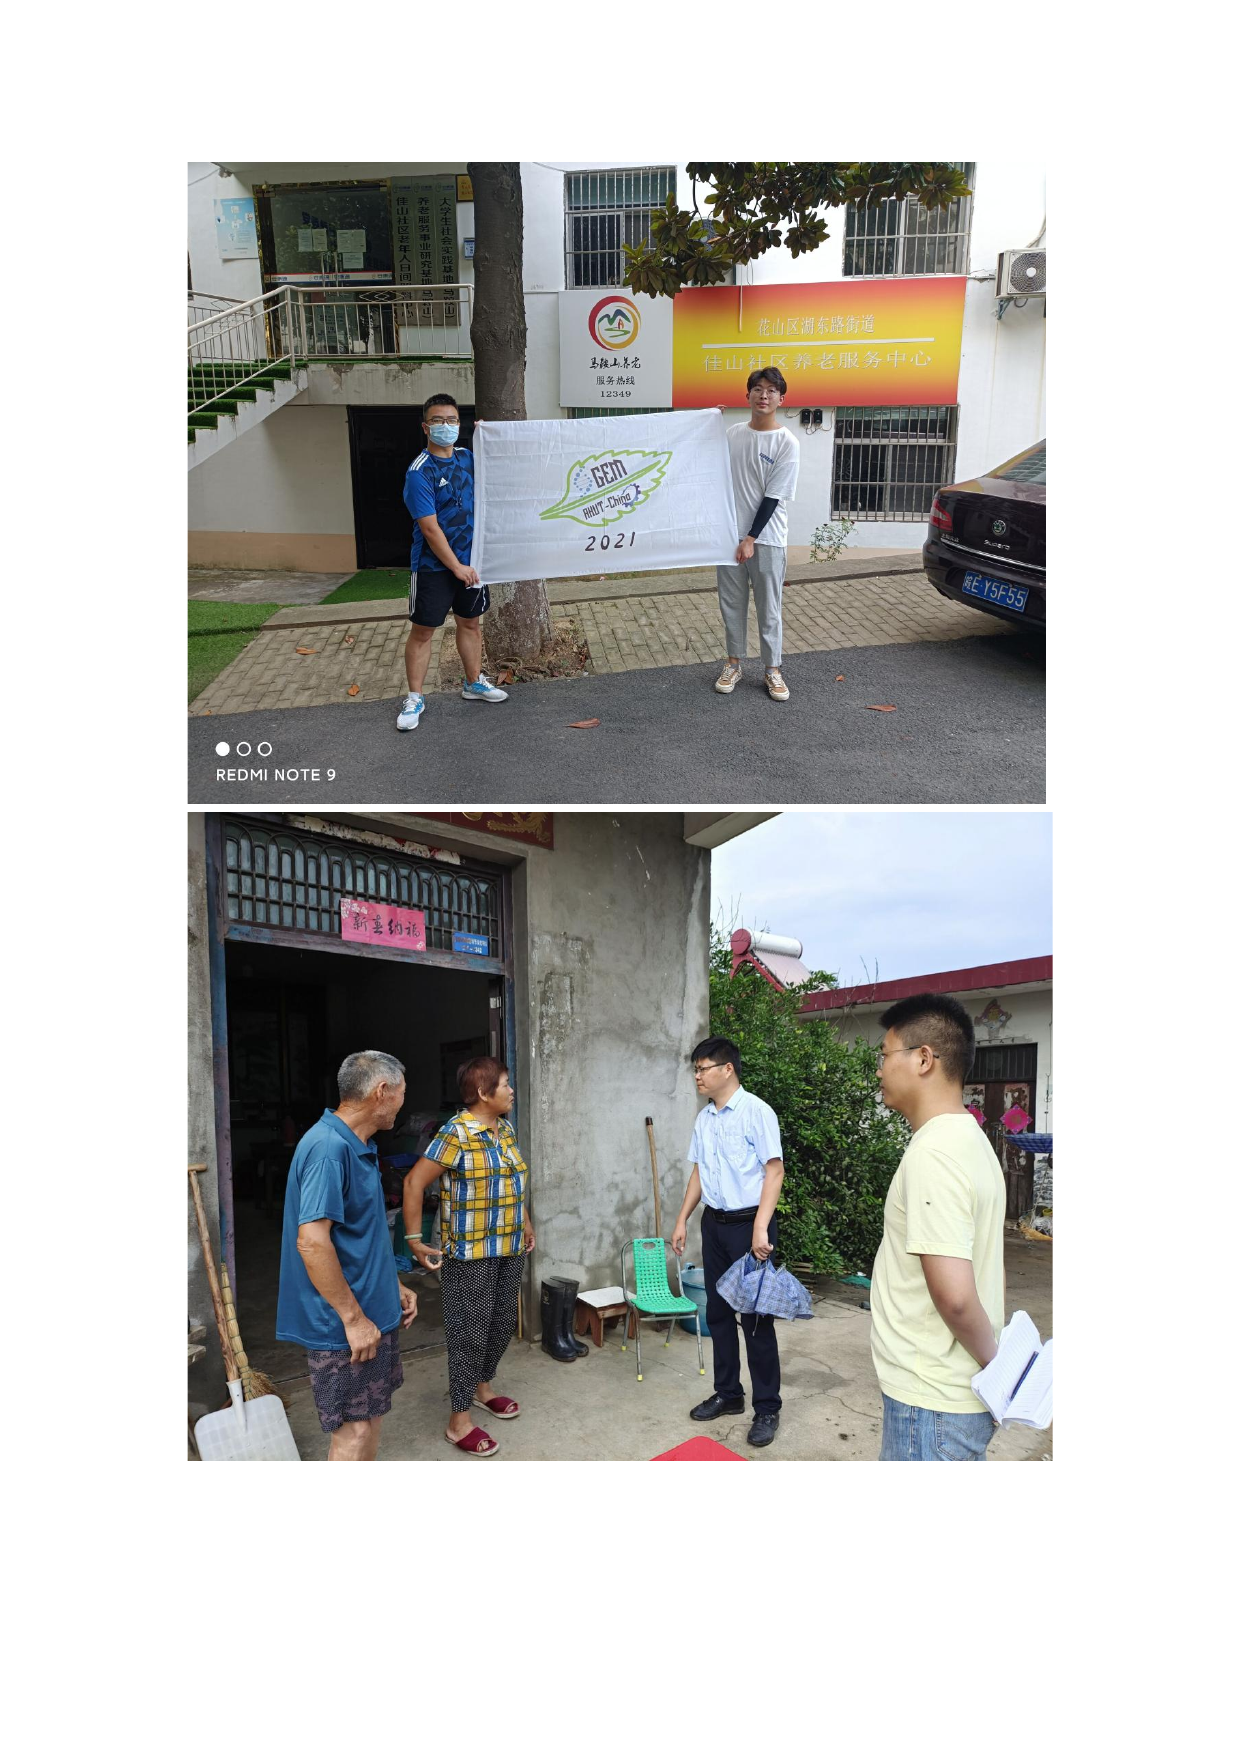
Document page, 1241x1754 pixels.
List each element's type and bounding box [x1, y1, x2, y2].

text [187, 162, 1053, 812]
picture [187, 812, 1053, 1461]
picture [187, 162, 1046, 804]
